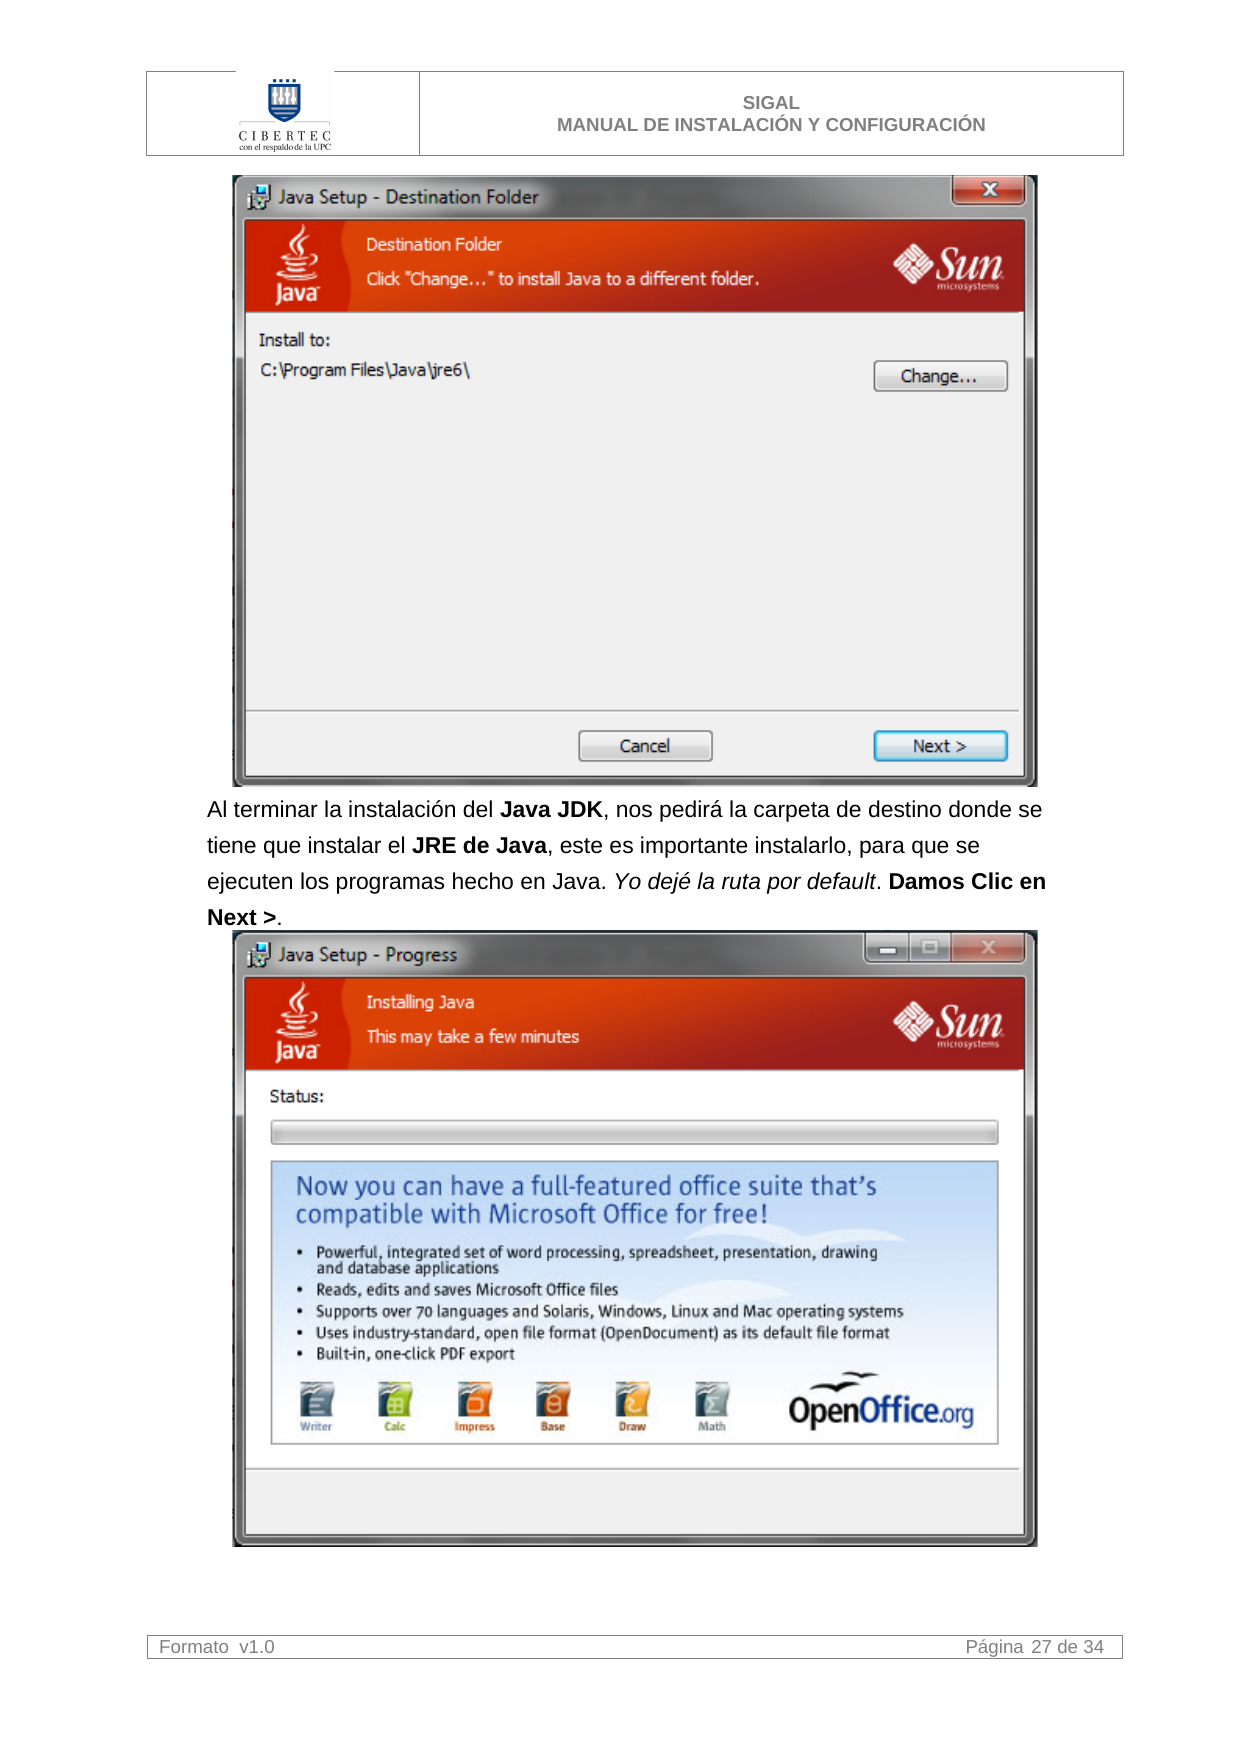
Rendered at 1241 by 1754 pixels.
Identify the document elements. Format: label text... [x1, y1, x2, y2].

picture [235, 71, 335, 155]
text Al terminar la instalación del Java JDK, nos pedirá la carpeta de destino donde se tiene que instalar el JRE de Java, este es importante instalarlo, para que se ejecuten los programas hecho en Java. Yo dejé la ruta por default. Damos Clic en Next >. [207, 787, 1063, 931]
picture [232, 175, 1038, 787]
picture [232, 930, 1038, 1547]
